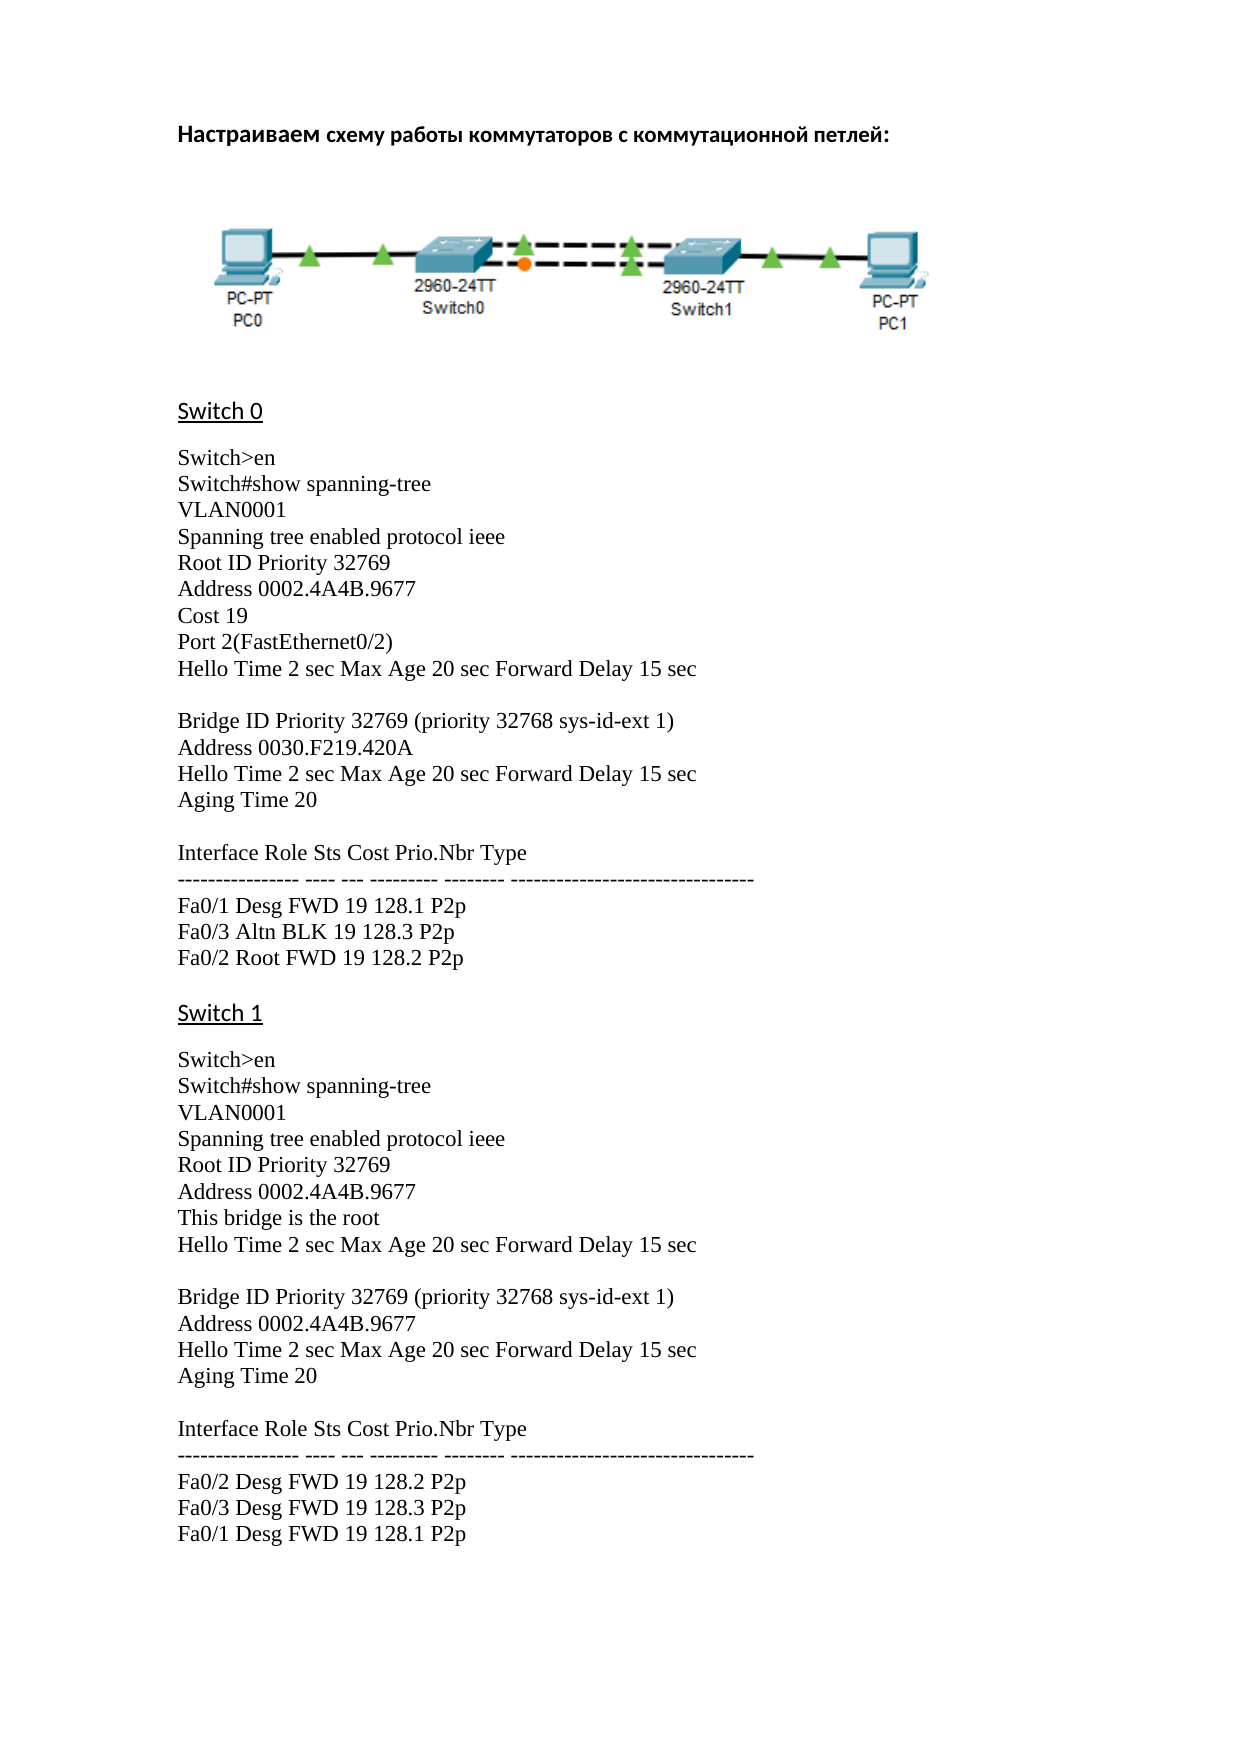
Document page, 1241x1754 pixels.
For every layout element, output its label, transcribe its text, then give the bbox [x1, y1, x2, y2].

text Address 0002.4A4B.9677 [177, 1178, 1152, 1204]
text Root ID Priority 32769 [177, 549, 1152, 576]
text Fa0/1 Desg FWD 19 128.1 P2p [177, 1521, 1152, 1547]
text This bridge is the root [177, 1204, 1152, 1231]
text Hello Time 2 sec Max Age 20 sec Forward Delay 15 sec [177, 1231, 1152, 1257]
text Fa0/3 Altn BLK 19 128.3 P2p [177, 918, 1152, 944]
text VLAN0001 [177, 496, 1152, 523]
text Hello Time 2 sec Max Age 20 sec Forward Delay 15 sec [177, 760, 1152, 786]
text ---------------- ---- --- --------- -------- -------------------------------- [177, 1441, 1152, 1468]
text Spanning tree enabled protocol ieee [177, 1125, 1152, 1152]
text Bridge ID Priority 32769 (priority 32768 sys-id-ext 1) [177, 1283, 1152, 1310]
text Interface Role Sts Cost Prio.Nbr Type [177, 839, 1152, 865]
text Address 0002.4A4B.9677 [177, 1310, 1152, 1336]
text Address 0030.F219.420A [177, 734, 1152, 760]
text Switch#show spanning-tree [177, 1072, 1152, 1099]
picture [177, 167, 982, 377]
text ---------------- ---- --- --------- -------- -------------------------------- [177, 865, 1152, 892]
text Switch>en [177, 1046, 1152, 1072]
text VLAN0001 [177, 1099, 1152, 1125]
text Switch>en [177, 444, 1152, 470]
text Aging Time 20 [177, 786, 1152, 813]
text Hello Time 2 sec Max Age 20 sec Forward Delay 15 sec [177, 654, 1152, 681]
text Aging Time 20 [177, 1362, 1152, 1389]
text Switch 0 [177, 395, 1152, 425]
text Hello Time 2 sec Max Age 20 sec Forward Delay 15 sec [177, 1336, 1152, 1362]
text Fa0/3 Desg FWD 19 128.3 P2p [177, 1494, 1152, 1521]
text Fa0/1 Desg FWD 19 128.1 P2p [177, 892, 1152, 918]
text Address 0002.4A4B.9677 [177, 576, 1152, 602]
text Настраиваем схему работы коммутаторов с коммутационной петлей: [177, 118, 1152, 149]
text Root ID Priority 32769 [177, 1152, 1152, 1178]
text Fa0/2 Desg FWD 19 128.2 P2p [177, 1468, 1152, 1494]
text Port 2(FastEthernet0/2) [177, 628, 1152, 654]
text Switch 1 [177, 997, 1152, 1028]
text Spanning tree enabled protocol ieee [177, 523, 1152, 549]
text Interface Role Sts Cost Prio.Nbr Type [177, 1415, 1152, 1441]
text Bridge ID Priority 32769 (priority 32768 sys-id-ext 1) [177, 707, 1152, 734]
text Fa0/2 Root FWD 19 128.2 P2p [177, 944, 1152, 971]
text Cost 19 [177, 602, 1152, 628]
text Switch#show spanning-tree [177, 470, 1152, 496]
